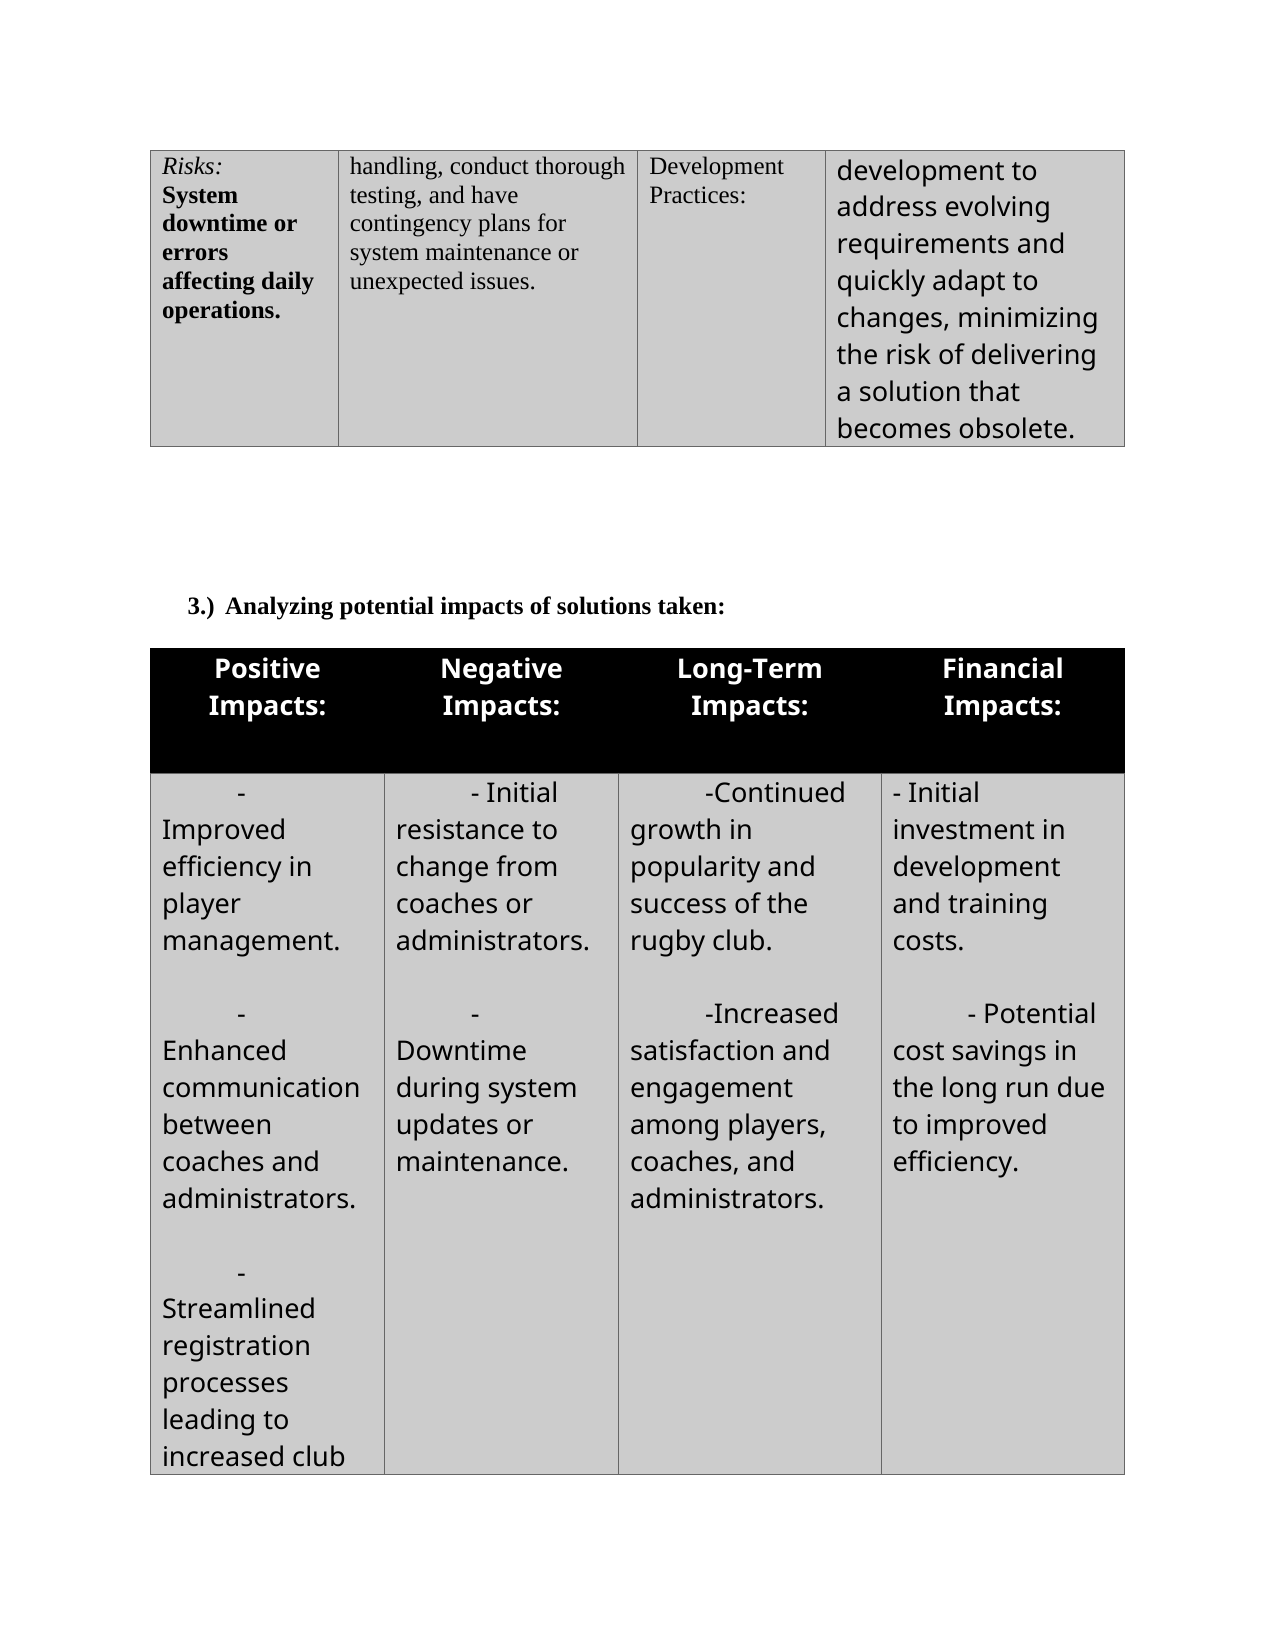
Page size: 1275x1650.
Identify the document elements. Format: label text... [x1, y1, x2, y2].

table_header Positive Impacts: [151, 649, 384, 773]
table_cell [385, 774, 618, 1474]
table_header Financial Impacts: [882, 649, 1124, 773]
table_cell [339, 151, 637, 446]
table_header Negative Impacts: [385, 649, 618, 773]
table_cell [619, 774, 881, 1474]
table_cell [638, 151, 825, 446]
list Analyzing potential impacts of solutions taken: [187, 591, 1125, 619]
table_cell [882, 774, 1124, 1474]
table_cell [151, 774, 384, 1474]
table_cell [826, 151, 1124, 446]
table_header Long-Term Impacts: [619, 649, 881, 773]
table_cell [151, 151, 338, 446]
